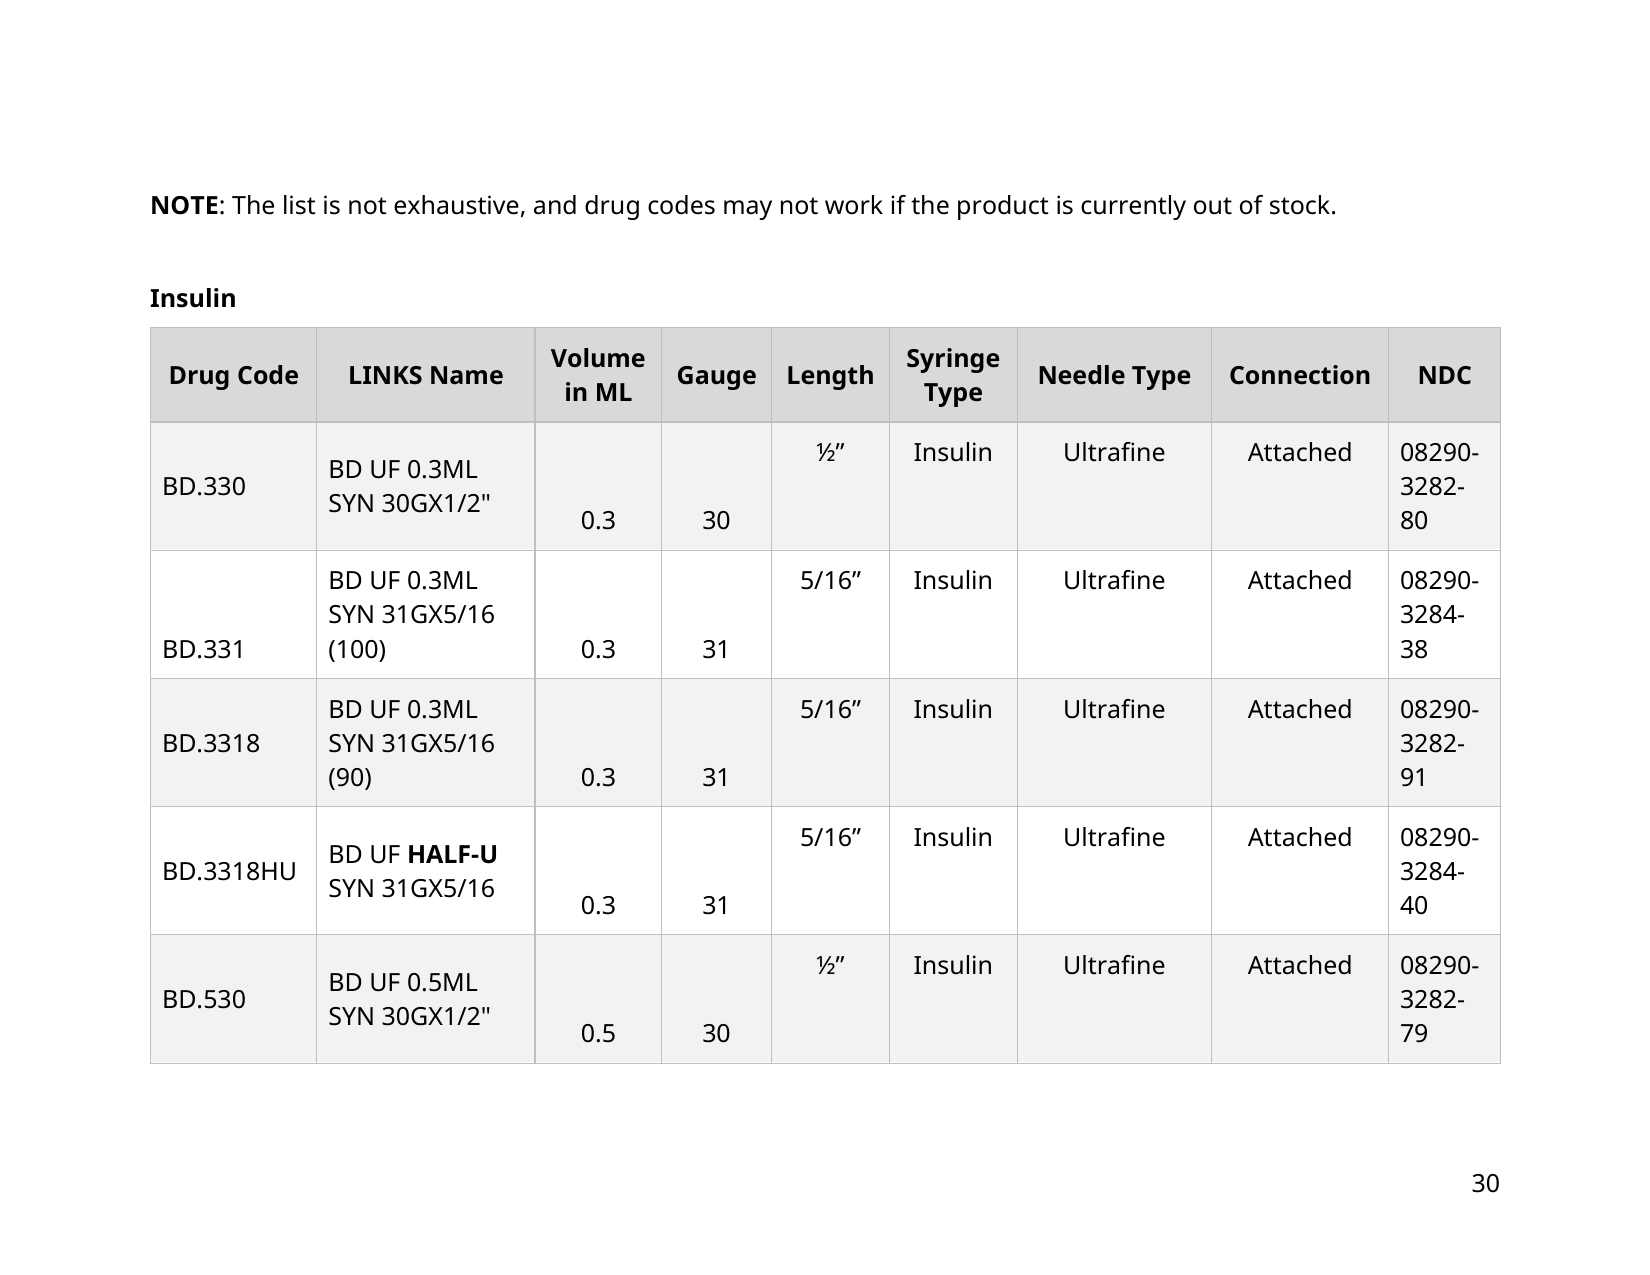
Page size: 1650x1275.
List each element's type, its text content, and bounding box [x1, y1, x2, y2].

table_cell 31 [662, 551, 771, 678]
table_cell BD.530 [151, 935, 316, 1062]
table_header Drug Code [151, 328, 316, 421]
table_cell BD.3318HU [151, 807, 316, 934]
table_cell 08290-3284-38 [1389, 551, 1500, 678]
table_header Length [772, 328, 889, 421]
table_cell 5/16” [772, 807, 889, 934]
table_cell Insulin [890, 935, 1017, 1062]
table_cell Attached [1212, 807, 1388, 934]
table_cell 31 [662, 807, 771, 934]
table_header Syringe Type [890, 328, 1017, 421]
table_cell BD UF 0.3ML SYN 31GX5/16 (100) [317, 551, 534, 678]
table_cell ½” [772, 935, 889, 1062]
table_cell Ultrafine [1018, 679, 1211, 806]
table_cell Attached [1212, 551, 1388, 678]
table_cell Insulin [890, 679, 1017, 806]
table_header Needle Type [1018, 328, 1211, 421]
table_cell 5/16” [772, 551, 889, 678]
table_cell 0.3 [536, 807, 661, 934]
table_cell Attached [1212, 935, 1388, 1062]
table_cell 08290-3284-40 [1389, 807, 1500, 934]
table_cell 08290-3282-80 [1389, 423, 1500, 549]
table_cell Insulin [890, 807, 1017, 934]
table_cell Insulin [890, 551, 1017, 678]
table_cell Attached [1212, 679, 1388, 806]
table_cell BD.3318 [151, 679, 316, 806]
table_cell Ultrafine [1018, 935, 1211, 1062]
table_cell BD UF HALF-U SYN 31GX5/16 [317, 807, 534, 934]
table_header LINKS Name [317, 328, 534, 421]
table_cell 30 [662, 423, 771, 549]
table_cell 0.3 [536, 679, 661, 806]
table_cell Ultrafine [1018, 423, 1211, 549]
table_cell 0.5 [536, 935, 661, 1062]
table_cell BD UF 0.5ML SYN 30GX1/2" [317, 935, 534, 1062]
table_cell Ultrafine [1018, 807, 1211, 934]
table_cell 31 [662, 679, 771, 806]
table_cell 5/16” [772, 679, 889, 806]
table_cell BD UF 0.3ML SYN 30GX1/2" [317, 423, 534, 549]
table_header NDC [1389, 328, 1500, 421]
table_cell BD UF 0.3ML SYN 31GX5/16 (90) [317, 679, 534, 806]
table_cell 30 [662, 935, 771, 1062]
table_cell BD.331 [151, 551, 316, 678]
table_header Volume in ML [536, 328, 661, 421]
table_cell 0.3 [536, 423, 661, 549]
table_cell Insulin [890, 423, 1017, 549]
table_cell ½” [772, 423, 889, 549]
text NOTE: The list is not exhaustive, and drug codes may not work if the product is currently out of stock. [150, 187, 1500, 222]
table_cell 0.3 [536, 551, 661, 678]
table_cell Attached [1212, 423, 1388, 549]
table_cell 08290-3282-79 [1389, 935, 1500, 1062]
table_cell 08290-3282-91 [1389, 679, 1500, 806]
table_header Gauge [662, 328, 771, 421]
subtitle Insulin [150, 281, 1500, 315]
table_header Connection [1212, 328, 1388, 421]
table_cell Ultrafine [1018, 551, 1211, 678]
table_cell BD.330 [151, 423, 316, 549]
